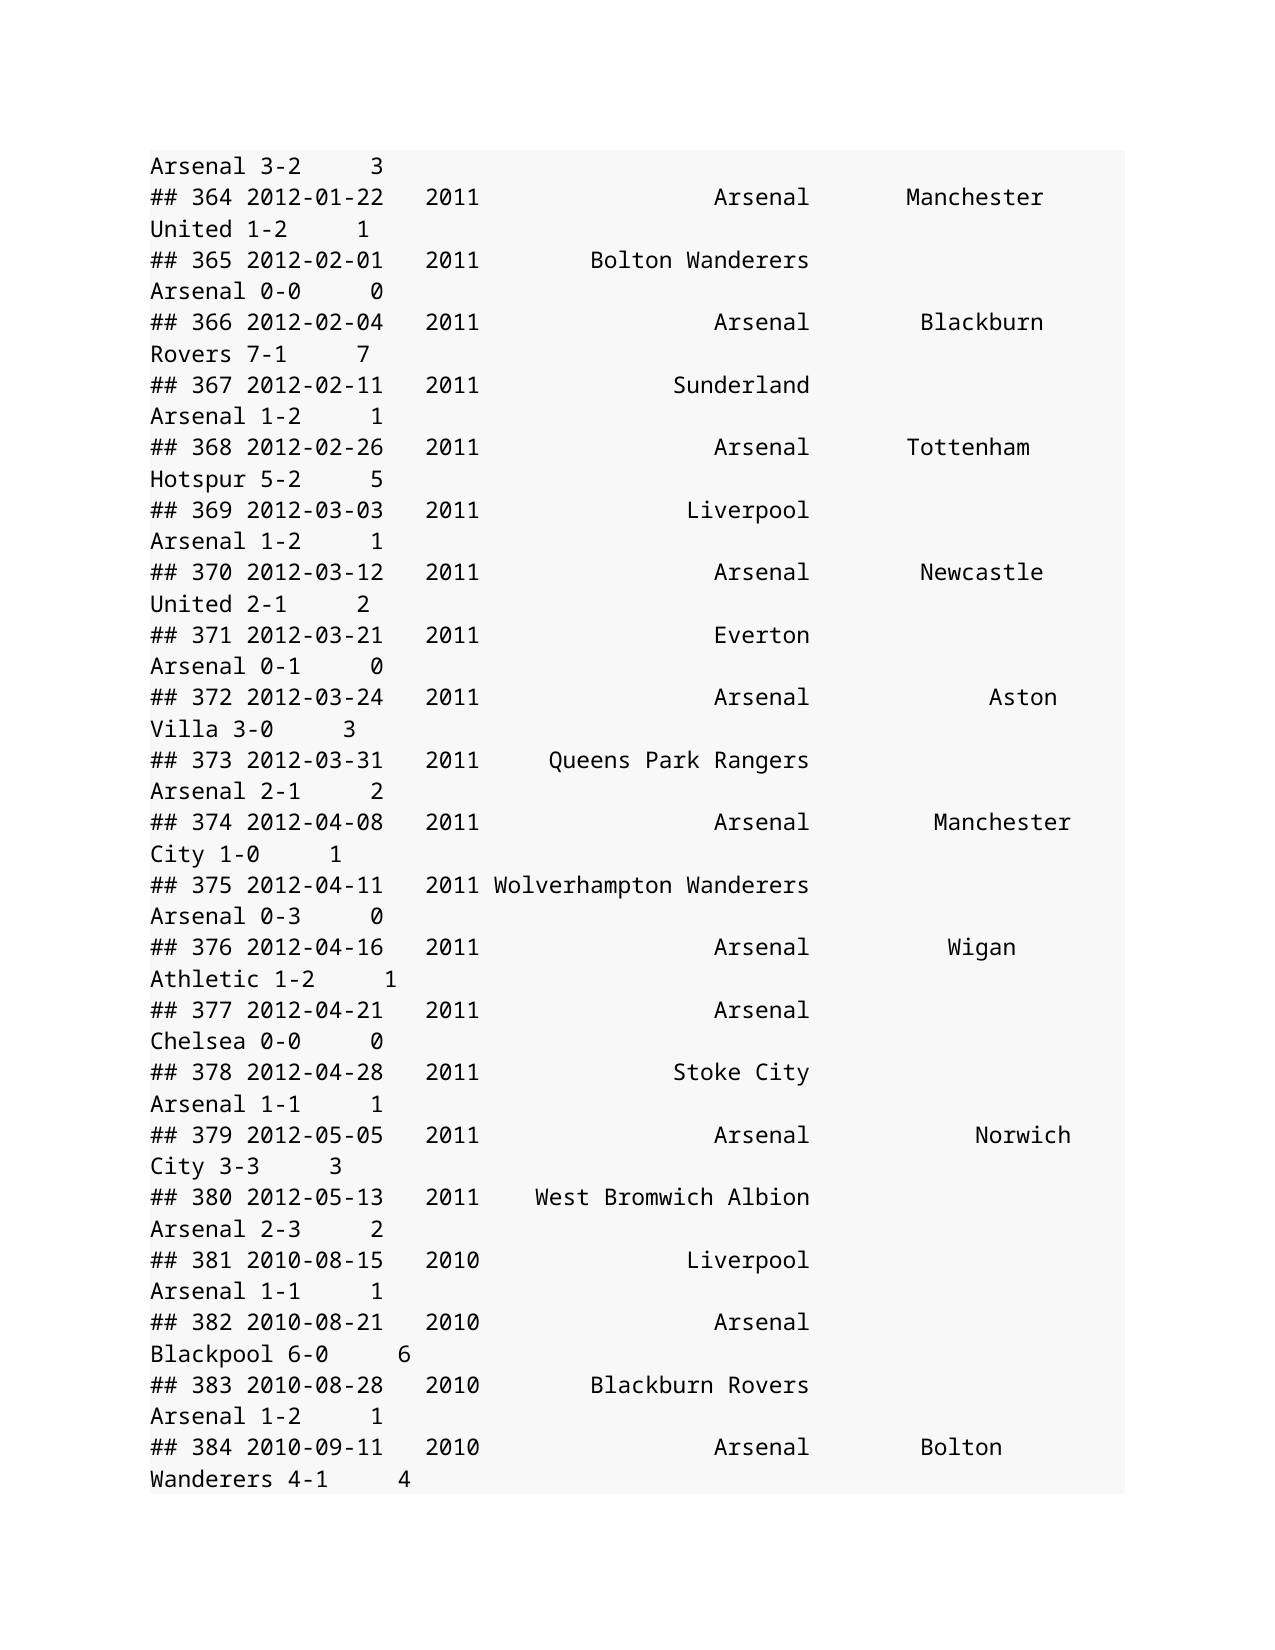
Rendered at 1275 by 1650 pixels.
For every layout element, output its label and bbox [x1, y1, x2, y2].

text [150, 150, 1125, 1494]
